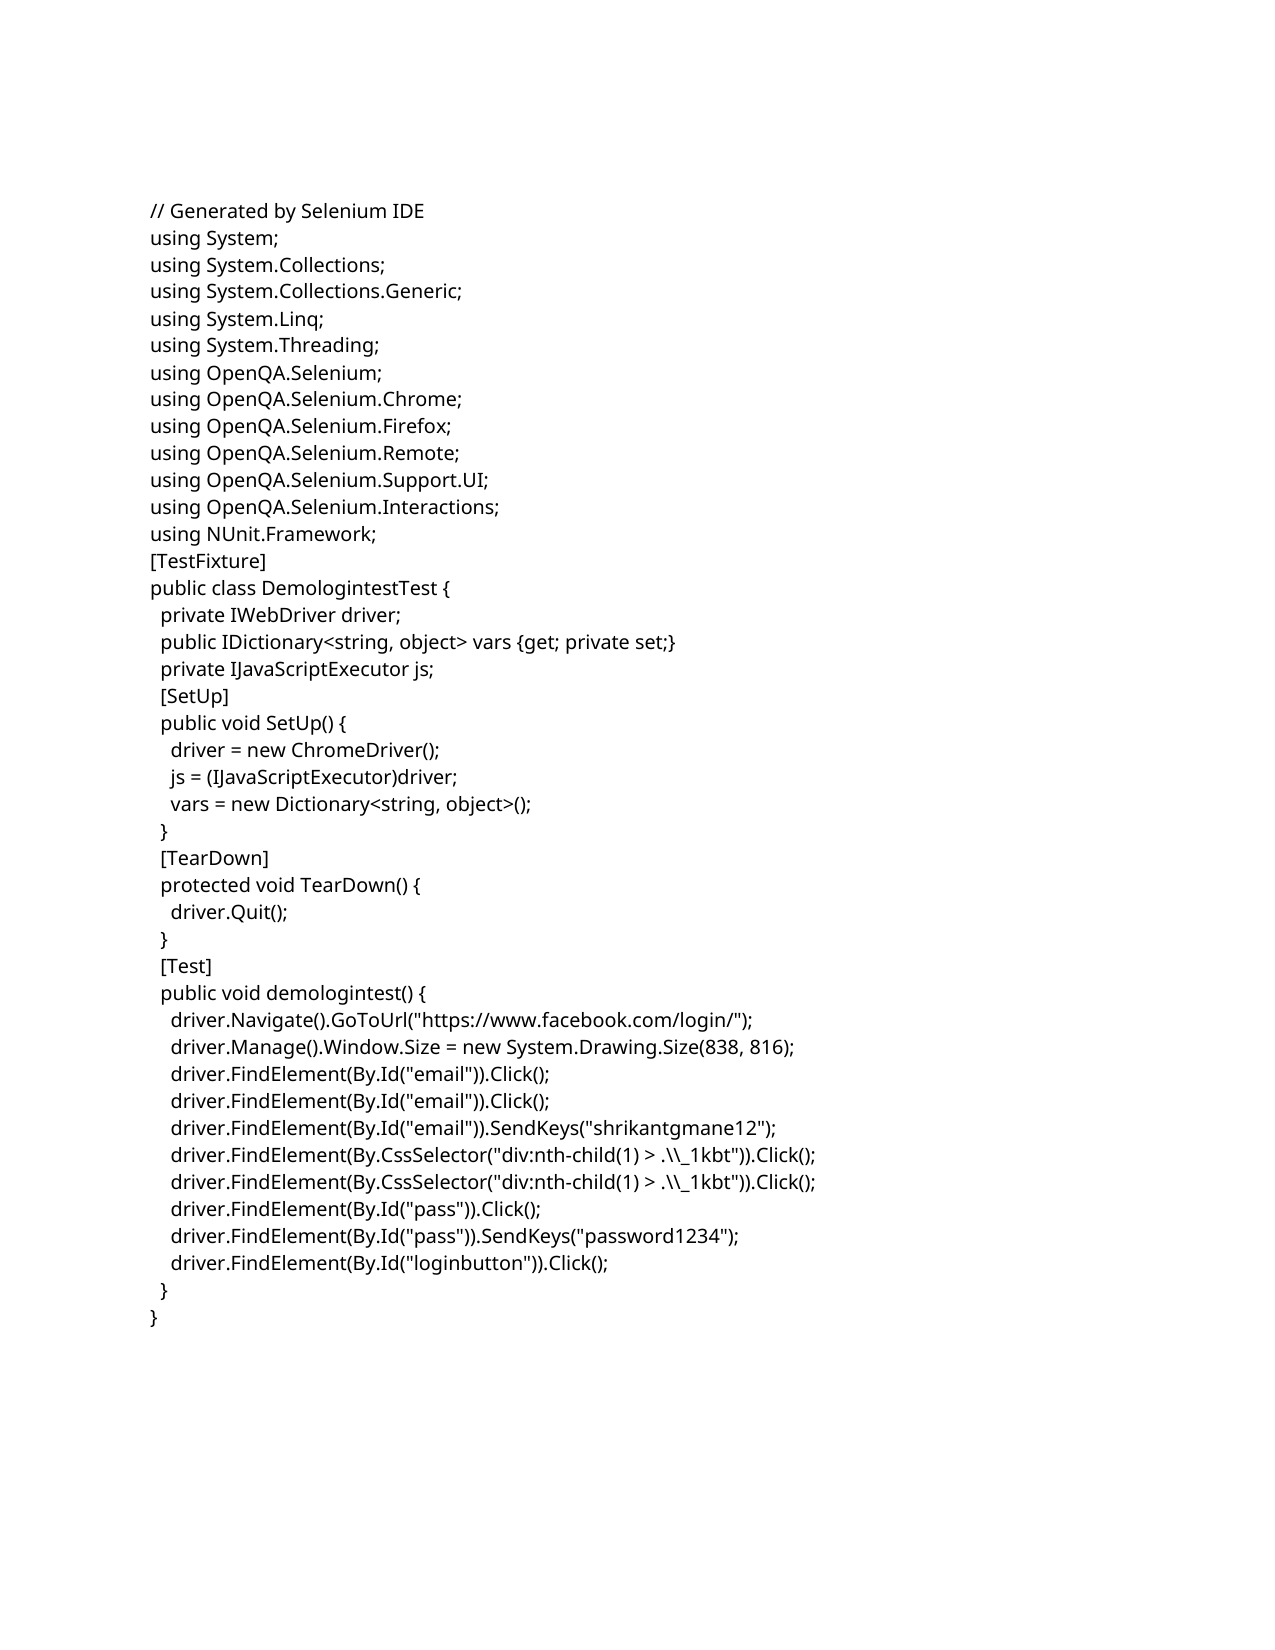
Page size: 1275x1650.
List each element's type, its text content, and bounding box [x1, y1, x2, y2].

text using System.Linq; [150, 305, 1125, 332]
text public void SetUp() { [150, 709, 1125, 736]
text } [150, 1276, 1125, 1303]
text driver.FindElement(By.Id("pass")).SendKeys("password1234"); [150, 1222, 1125, 1249]
text [TestFixture] [150, 548, 1125, 574]
text using System.Collections.Generic; [150, 278, 1125, 305]
text public IDictionary<string, object> vars {get; private set;} [150, 628, 1125, 656]
text driver.FindElement(By.Id("pass")).Click(); [150, 1195, 1125, 1222]
text protected void TearDown() { [150, 871, 1125, 898]
text using OpenQA.Selenium.Firefox; [150, 413, 1125, 440]
text driver.FindElement(By.Id("email")).Click(); [150, 1060, 1125, 1087]
text } [150, 925, 1125, 952]
text [Test] [150, 952, 1125, 979]
text [SetUp] [150, 682, 1125, 709]
text } [150, 1303, 1125, 1330]
text using OpenQA.Selenium.Interactions; [150, 494, 1125, 521]
text [TearDown] [150, 844, 1125, 871]
text using NUnit.Framework; [150, 521, 1125, 548]
text js = (IJavaScriptExecutor)driver; [150, 763, 1125, 790]
text driver.FindElement(By.Id("email")).SendKeys("shrikantgmane12"); [150, 1114, 1125, 1141]
text // Generated by Selenium IDE [150, 197, 1125, 224]
text using OpenQA.Selenium.Chrome; [150, 386, 1125, 413]
text using OpenQA.Selenium; [150, 359, 1125, 386]
text } [150, 817, 1125, 844]
text using System; [150, 224, 1125, 251]
text driver = new ChromeDriver(); [150, 736, 1125, 763]
text using System.Collections; [150, 251, 1125, 278]
text private IWebDriver driver; [150, 602, 1125, 628]
text driver.FindElement(By.Id("loginbutton")).Click(); [150, 1249, 1125, 1276]
text using OpenQA.Selenium.Support.UI; [150, 467, 1125, 494]
text driver.FindElement(By.Id("email")).Click(); [150, 1087, 1125, 1114]
text using OpenQA.Selenium.Remote; [150, 440, 1125, 467]
text driver.Navigate().GoToUrl("https://www.facebook.com/login/"); [150, 1006, 1125, 1033]
text driver.FindElement(By.CssSelector("div:nth-child(1) > .\\_1kbt")).Click(); [150, 1168, 1125, 1195]
text using System.Threading; [150, 332, 1125, 359]
text driver.Manage().Window.Size = new System.Drawing.Size(838, 816); [150, 1033, 1125, 1060]
text public class DemologintestTest { [150, 574, 1125, 602]
text public void demologintest() { [150, 979, 1125, 1006]
text vars = new Dictionary<string, object>(); [150, 790, 1125, 817]
text driver.Quit(); [150, 898, 1125, 925]
text private IJavaScriptExecutor js; [150, 656, 1125, 682]
text driver.FindElement(By.CssSelector("div:nth-child(1) > .\\_1kbt")).Click(); [150, 1141, 1125, 1168]
